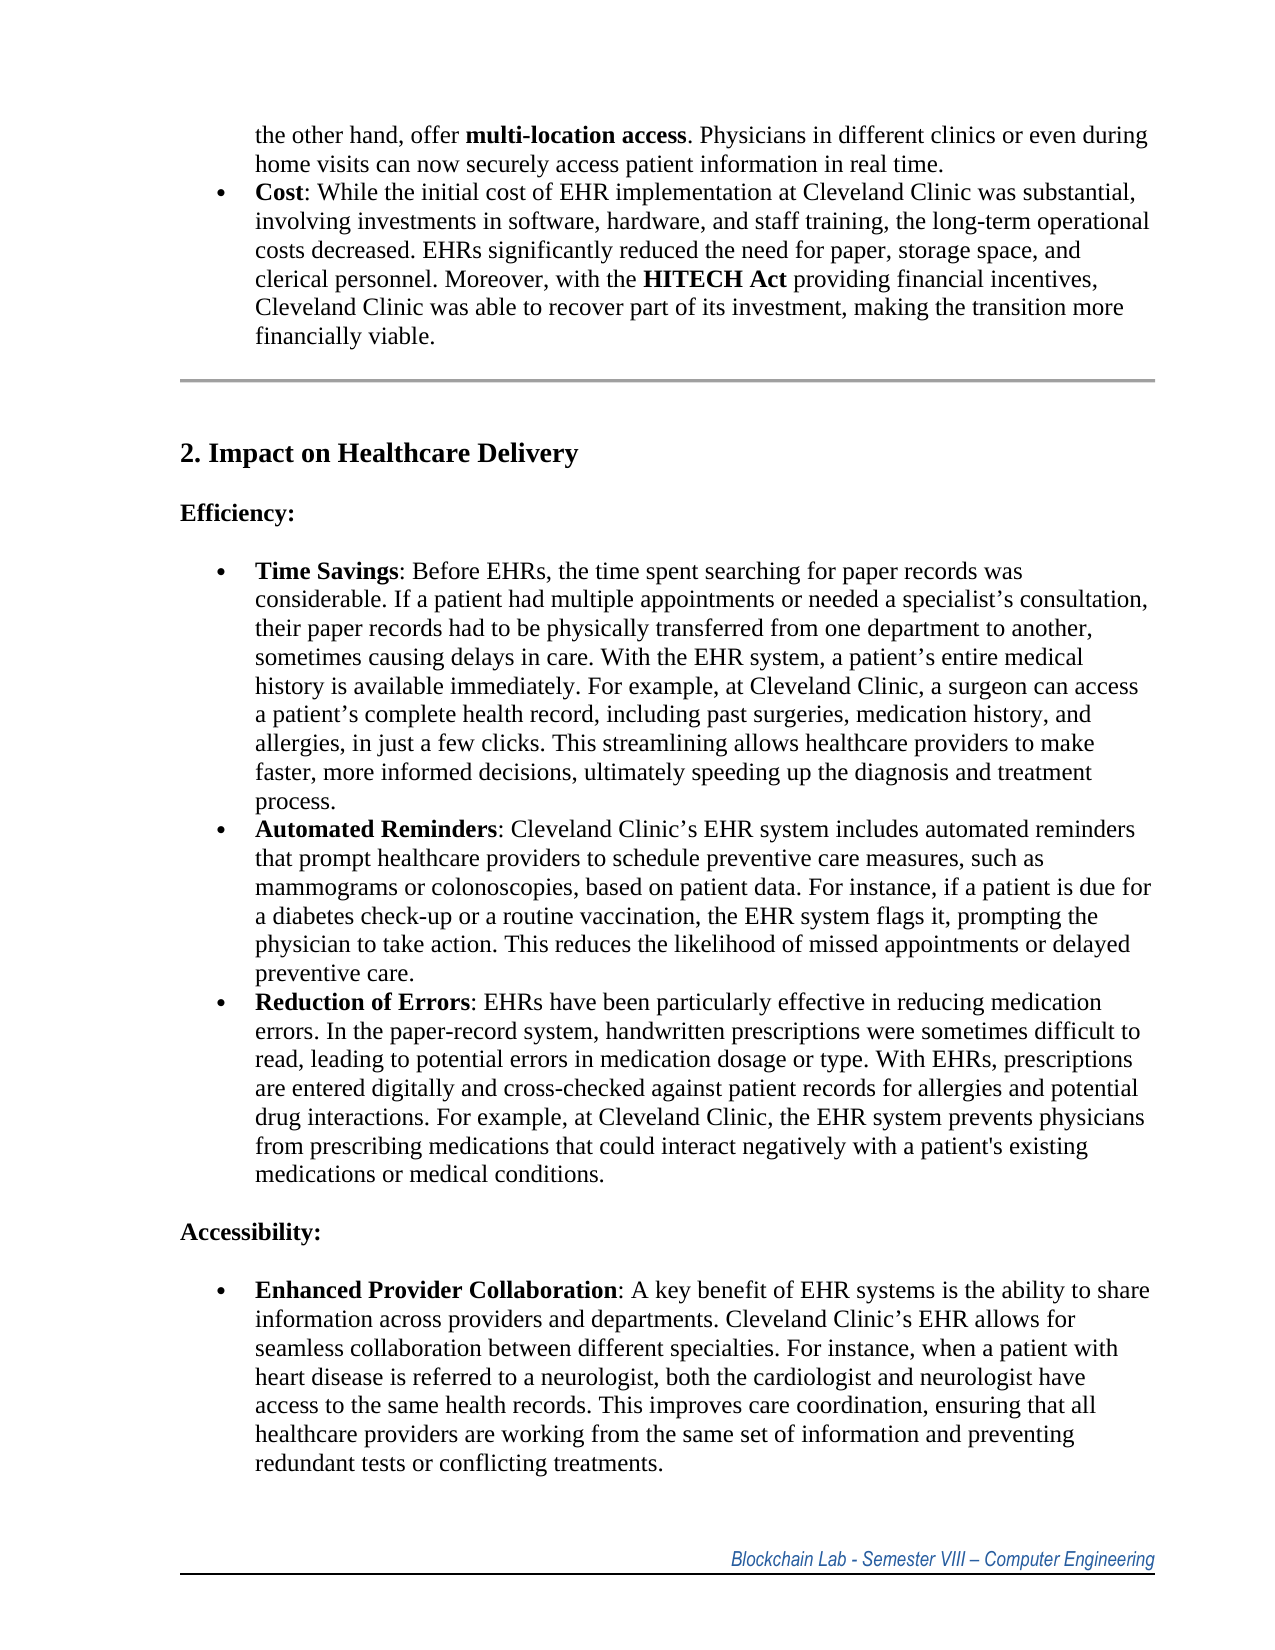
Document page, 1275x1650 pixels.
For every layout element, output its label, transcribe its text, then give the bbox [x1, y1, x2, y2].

list Cost: While the initial cost of EHR implementation at Cleveland Clinic was substantial, involving investments in software, hardware, and staff training, the long-term operational costs decreased. EHRs significantly reduced the need for paper, storage space, and clerical personnel. Moreover, with the HITECH Act providing financial incentives, Cleveland Clinic was able to recover part of its investment, making the transition more financially viable. [217, 177, 1155, 350]
text Efficiency: [180, 498, 1155, 527]
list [217, 120, 1155, 177]
list Enhanced Provider Collaboration: A key benefit of EHR systems is the ability to share information across providers and departments. Cleveland Clinic’s EHR allows for seamless collaboration between different specialties. For instance, when a patient with heart disease is referred to a neurologist, both the cardiologist and neurologist have access to the same health records. This improves care coordination, ensuring that all healthcare providers are working from the same set of information and preventing redundant tests or conflicting treatments. [217, 1275, 1155, 1477]
text 2. Impact on Healthcare Delivery [180, 436, 1155, 469]
list Automated Reminders: Cleveland Clinic’s EHR system includes automated reminders that prompt healthcare providers to schedule preventive care measures, such as mammograms or colonoscopies, based on patient data. For instance, if a patient is due for a diabetes check-up or a routine vaccination, the EHR system flags it, prompting the physician to take action. This reduces the likelihood of missed appointments or delayed preventive care. [217, 814, 1155, 987]
list Reduction of Errors: EHRs have been particularly effective in reducing medication errors. In the paper-record system, handwritten prescriptions were sometimes difficult to read, leading to potential errors in medication dosage or type. With EHRs, prescriptions are entered digitally and cross-checked against patient records for allergies and potential drug interactions. For example, at Cleveland Clinic, the EHR system prevents physicians from prescribing medications that could interact negatively with a patient's existing medications or medical conditions. [217, 987, 1155, 1188]
text Accessibility: [180, 1217, 1155, 1246]
list Time Savings: Before EHRs, the time spent searching for paper records was considerable. If a patient had multiple appointments or needed a specialist’s consultation, their paper records had to be physically transferred from one department to another, sometimes causing delays in care. With the EHR system, a patient’s entire medical history is available immediately. For example, at Cleveland Clinic, a surgeon can access a patient’s complete health record, including past surgeries, medication history, and allergies, in just a few clicks. This streamlining allows healthcare providers to make faster, more informed decisions, ultimately speeding up the diagnosis and treatment process. [217, 556, 1155, 814]
